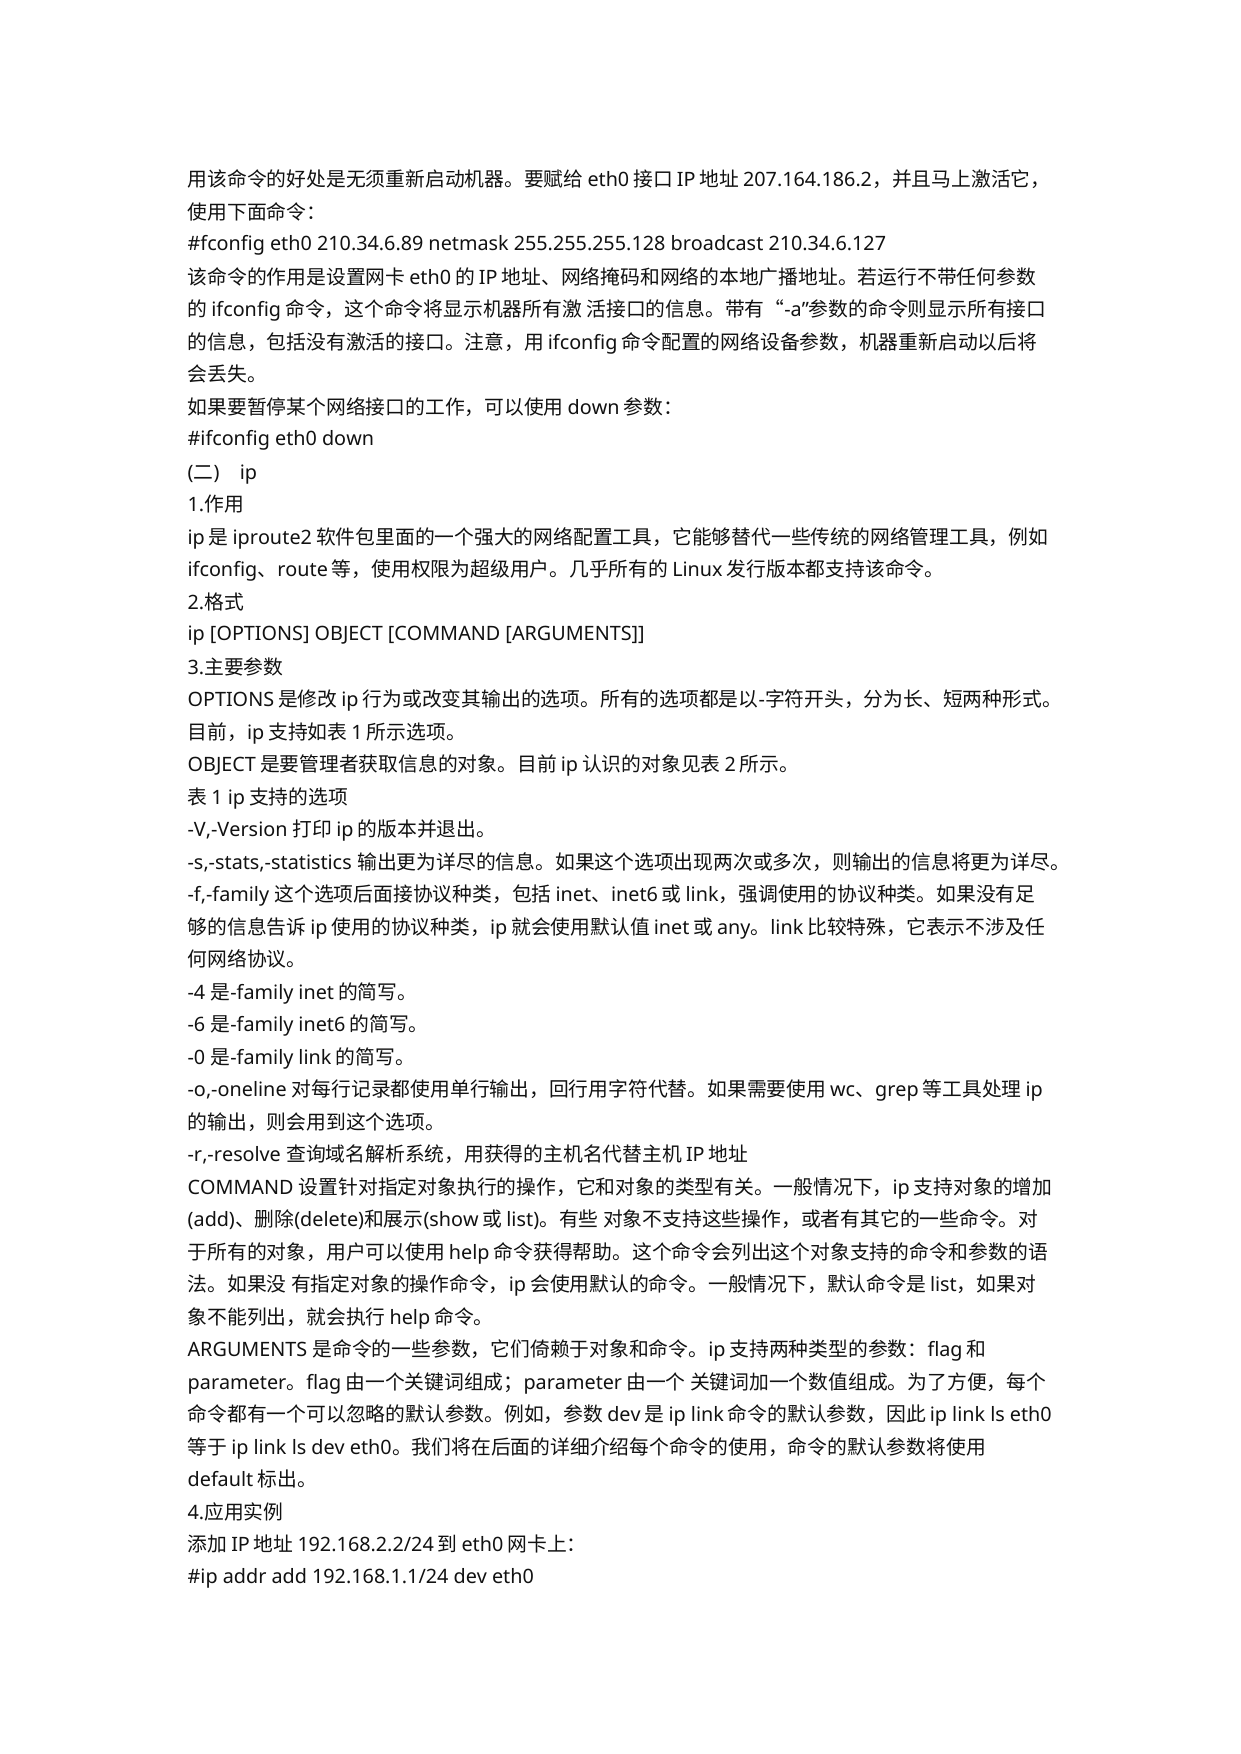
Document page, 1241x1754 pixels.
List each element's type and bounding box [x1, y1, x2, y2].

text [187, 162, 1053, 1592]
